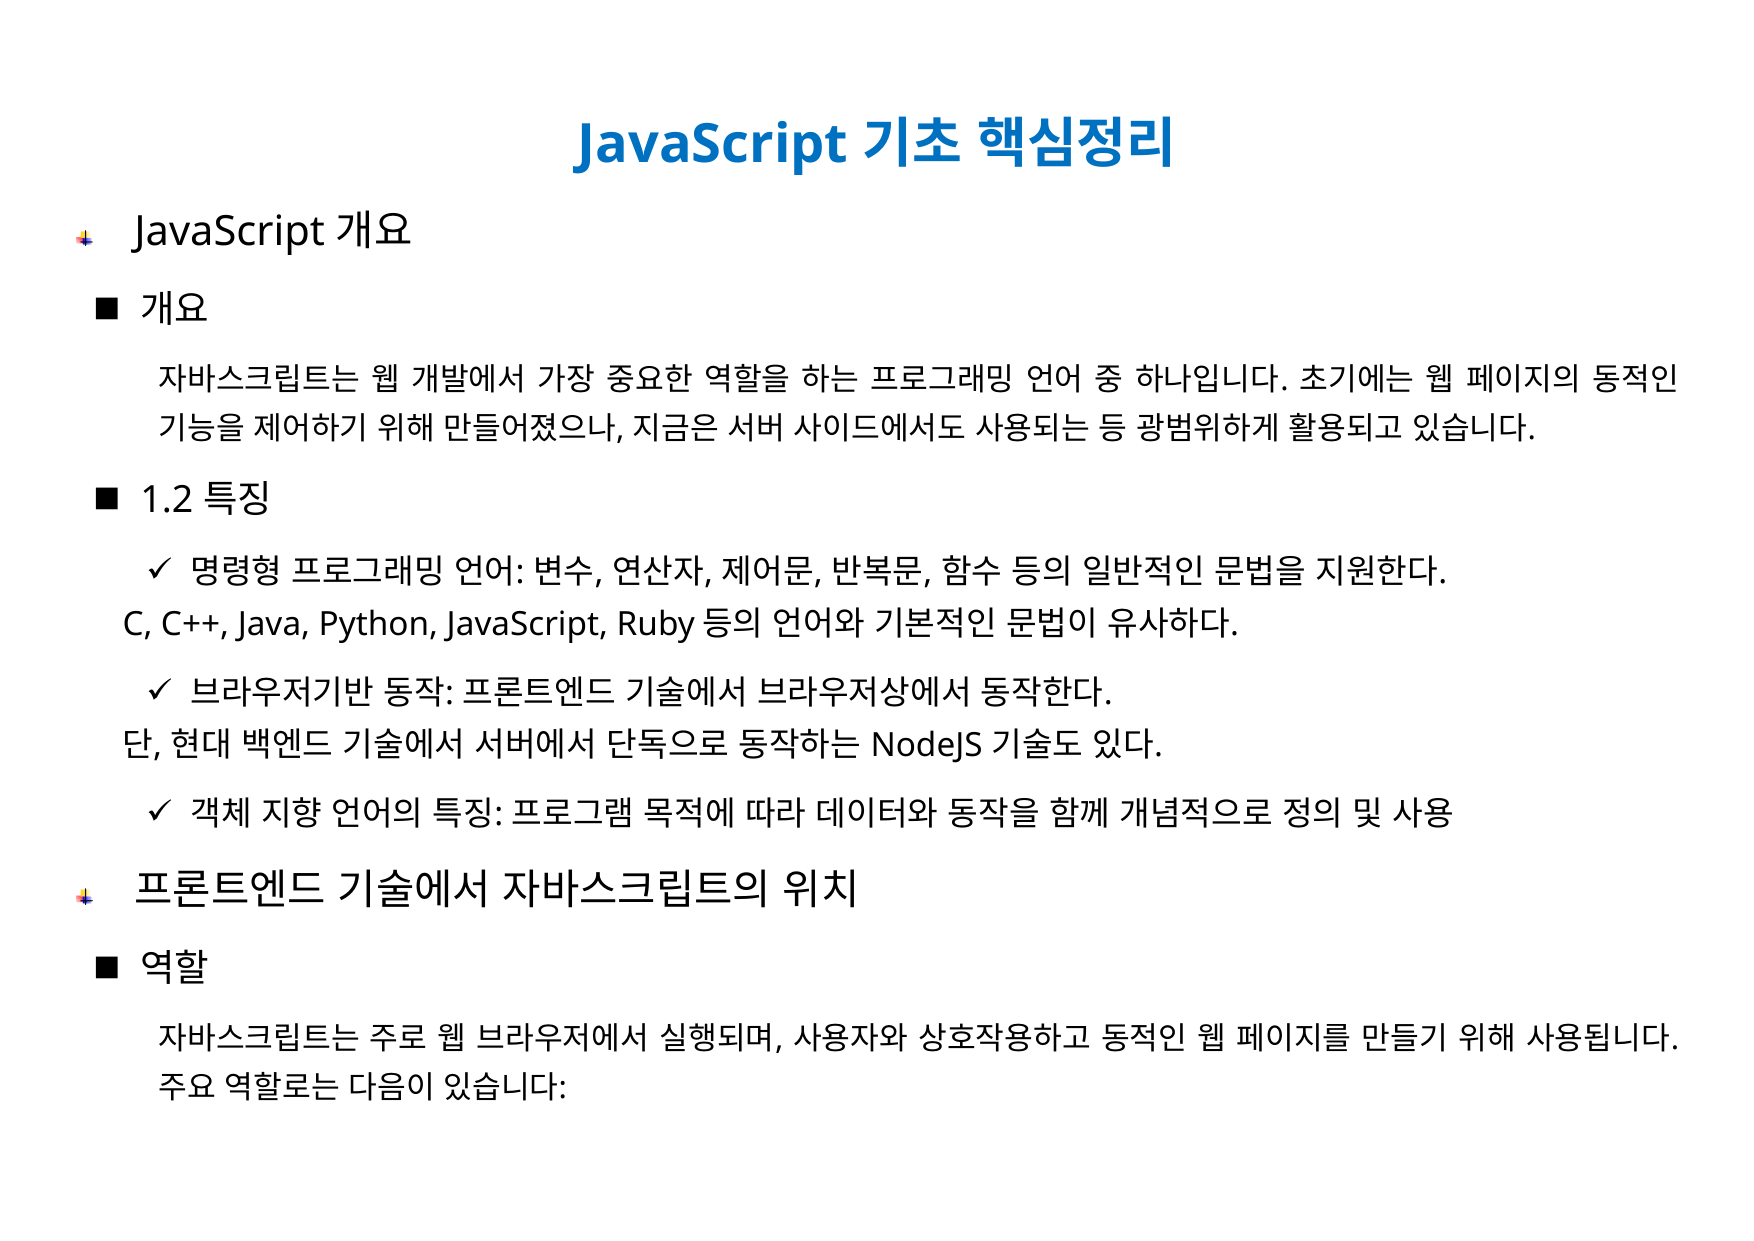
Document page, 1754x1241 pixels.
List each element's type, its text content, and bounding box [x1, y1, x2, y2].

subtitle 객체 지향 언어의 특징: 프로그램 목적에 따라 데이터와 동작을 함께 개념적으로 정의 및 사용 [122, 787, 1679, 836]
picture [76, 229, 93, 246]
subtitle 개요 [93, 279, 1679, 334]
subtitle 브라우저기반 동작: 프론트엔드 기술에서 브라우저상에서 동작한다. 단, 현대 백엔드 기술에서 서버에서 단독으로 동작하는 NodeJS 기술도 있다. [122, 666, 1679, 767]
subtitle 1.2 특징 [93, 469, 1679, 524]
text 자바스크립트는 웹 개발에서 가장 중요한 역할을 하는 프로그래밍 언어 중 하나입니다. 초기에는 웹 페이지의 동적인 기능을 제어하기 위해 만들어졌으나, 지금은 서버 사이드에서도 사용되는 등 광범위하게 활용되고 있습니다. [117, 354, 1679, 449]
text 자바스크립트는 주로 웹 브라우저에서 실행되며, 사용자와 상호작용하고 동적인 웹 페이지를 만들기 위해 사용됩니다. 주요 역할로는 다음이 있습니다: [117, 1013, 1679, 1107]
subtitle 프론트엔드 기술에서 자바스크립트의 위치 [75, 856, 1679, 916]
subtitle JavaScript 개요 [75, 197, 1679, 258]
subtitle 명령형 프로그래밍 언어: 변수, 연산자, 제어문, 반복문, 함수 등의 일반적인 문법을 지원한다. C, C++, Java, Python, JavaScript, Ruby등의 언어와 기본적인 문법이 유사하다. [122, 544, 1679, 645]
picture [76, 887, 93, 905]
title JavaScript 기초 핵심정리 [75, 100, 1679, 179]
subtitle 역할 [93, 938, 1679, 992]
